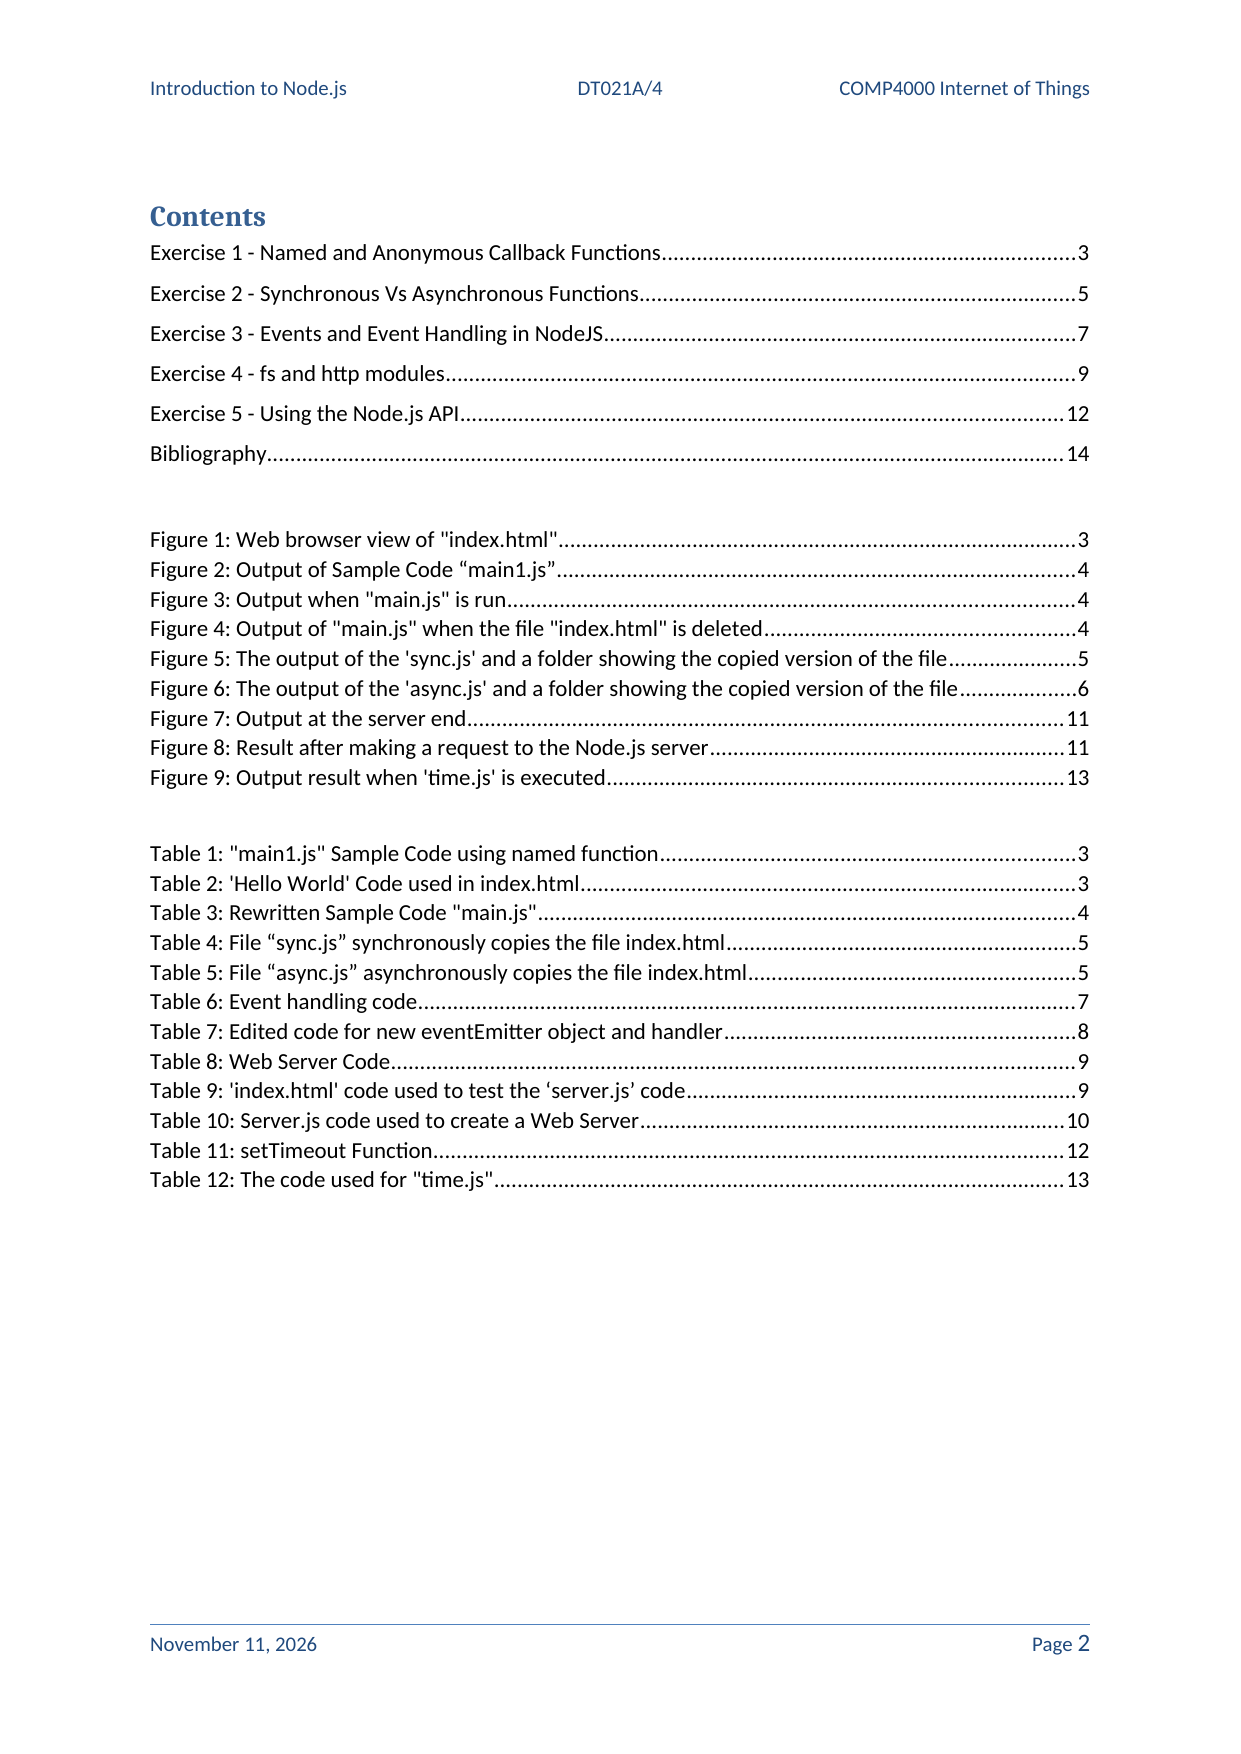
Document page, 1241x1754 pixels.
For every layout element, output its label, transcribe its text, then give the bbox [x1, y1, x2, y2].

text Table 9: 'index.html' code used to test the ‘server.js’ code 9 [150, 1077, 1090, 1104]
text Figure 1: Web browser view of "index.html" 3 [150, 526, 1090, 553]
text Table 6: Event handling code 7 [150, 987, 1090, 1016]
text Figure 8: Result after making a request to the Node.js server 11 [150, 733, 1090, 761]
text Table 10: Server.js code used to create a Web Server 10 [150, 1106, 1090, 1134]
text Figure 4: Output of "main.js" when the file "index.html" is deleted 4 [150, 614, 1090, 643]
text Table 4: File “sync.js” synchronously copies the file index.html 5 [150, 928, 1090, 956]
text Table 5: File “async.js” asynchronously copies the file index.html 5 [150, 958, 1090, 986]
text Table 7: Edited code for new eventEmitter object and handler 8 [150, 1017, 1090, 1045]
text Table 3: Rewritten Sample Code "main.js" 4 [150, 898, 1090, 926]
text Table 11: setTimeout Function 12 [150, 1136, 1090, 1164]
text Figure 7: Output at the server end 11 [150, 704, 1090, 732]
text Figure 5: The output of the 'sync.js' and a folder showing the copied version of the file 5 [150, 644, 1090, 672]
text Table 12: The code used for "time.js" 13 [150, 1166, 1090, 1194]
text Table 1: "main1.js" Sample Code using named function 3 [150, 839, 1090, 867]
text Table 2: 'Hello World' Code used in index.html 3 [150, 869, 1090, 897]
text Figure 3: Output when "main.js" is run 4 [150, 585, 1090, 613]
text Figure 6: The output of the 'async.js' and a folder showing the copied version of the file 6 [150, 674, 1090, 702]
text Figure 9: Output result when 'time.js' is executed 13 [150, 763, 1090, 791]
text Table 8: Web Server Code 9 [150, 1047, 1090, 1075]
text Figure 2: Output of Sample Code “main1.js” 4 [150, 555, 1090, 583]
